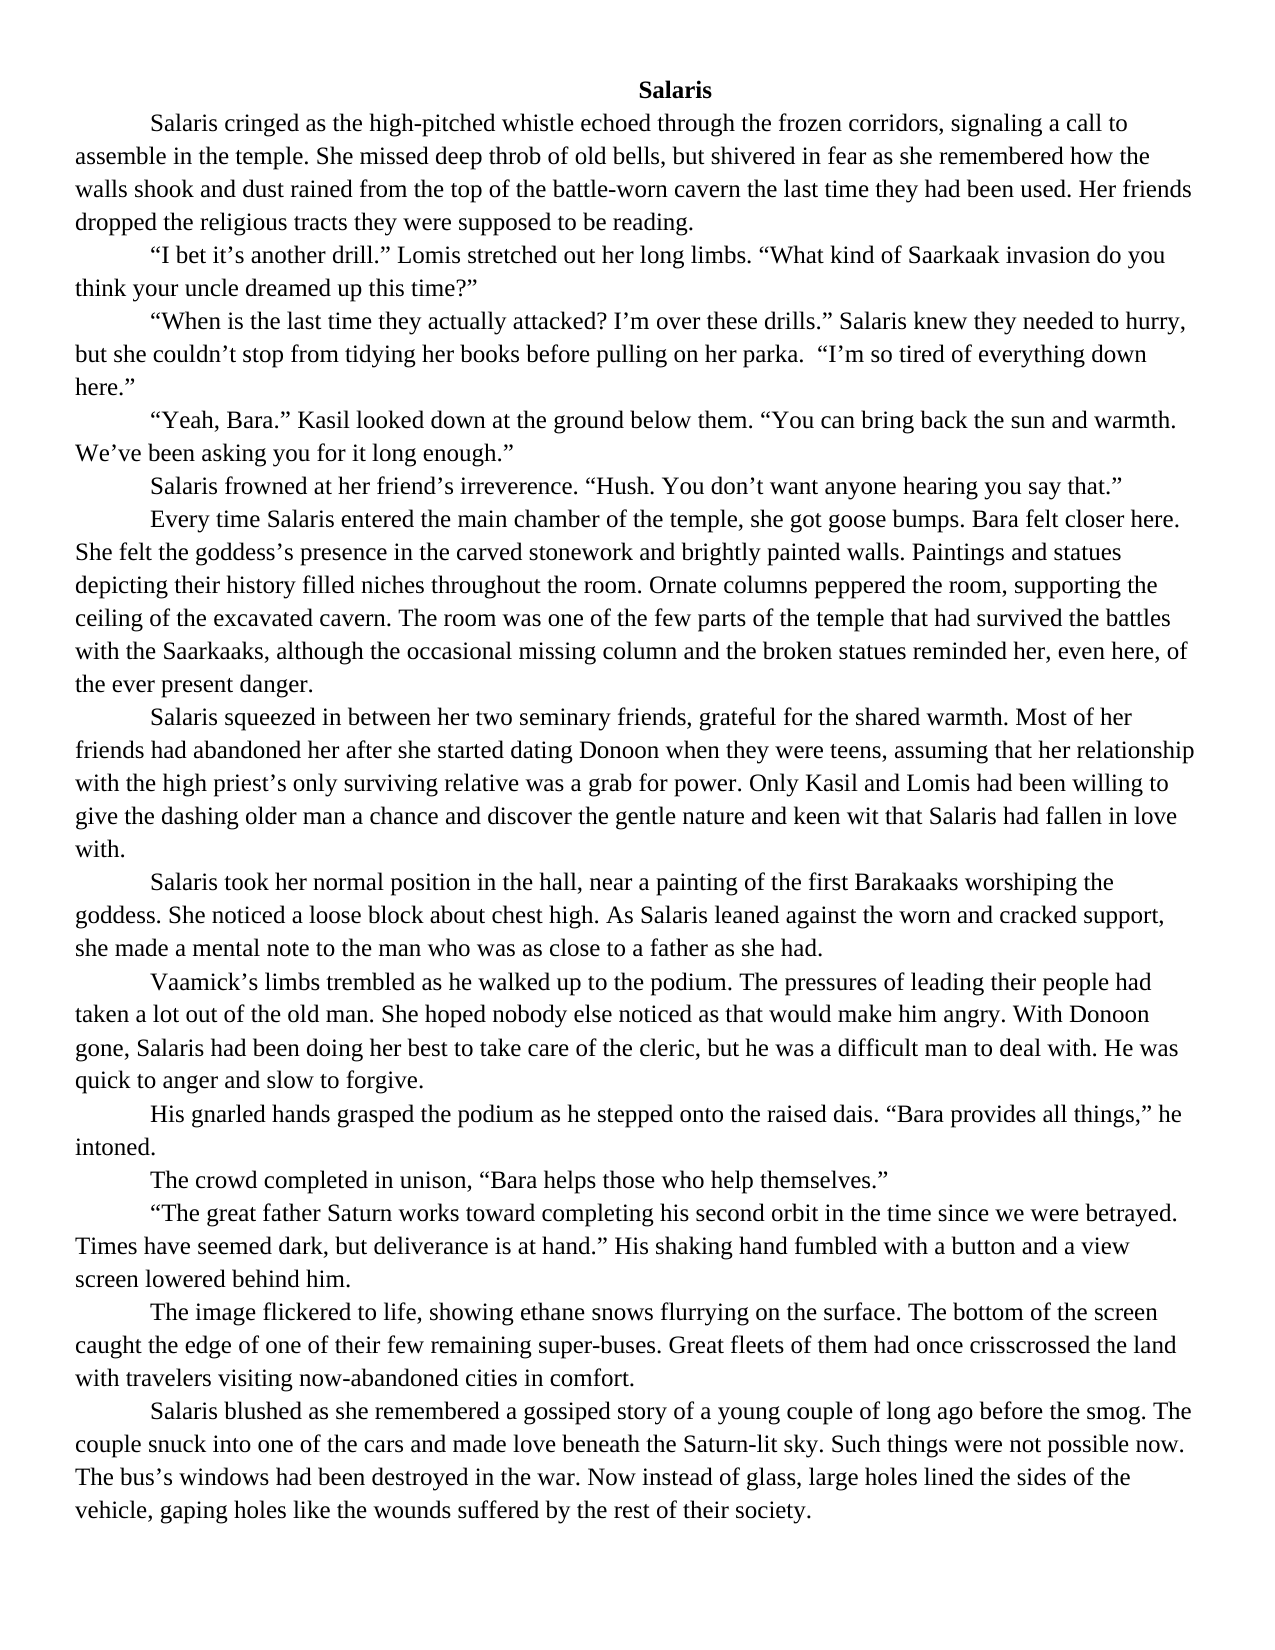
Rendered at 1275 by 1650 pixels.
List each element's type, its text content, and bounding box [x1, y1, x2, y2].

text Salaris frowned at her friend’s irreverence. “Hush. You don’t want anyone hearing you say that.” [75, 471, 1200, 500]
text “When is the last time they actually attacked? I’m over these drills.” Salaris knew they needed to hurry, but she couldn’t stop from tidying her books before pulling on her parka. “I’m so tired of everything down here.” [75, 306, 1200, 401]
text Every time Salaris entered the main chamber of the temple, she got goose bumps. Bara felt closer here. She felt the goddess’s presence in the carved stonework and brightly painted walls. Paintings and statues depicting their history filled niches throughout the room. Ornate columns peppered the room, supporting the ceiling of the excavated cavern. The room was one of the few parts of the temple that had survived the battles with the Saarkaaks, although the occasional missing column and the broken statues reminded her, even here, of the ever present danger. [75, 504, 1200, 698]
text “Yeah, Bara.” Kasil looked down at the ground below them. “You can bring back the sun and warmth. We’ve been asking you for it long enough.” [75, 405, 1200, 467]
text Salaris cringed as the high-pitched whistle echoed through the frozen corridors, signaling a call to assemble in the temple. She missed deep throb of old bells, but shivered in fear as she remembered how the walls shook and dust rained from the top of the battle-worn cavern the last time they had been used. Her friends dropped the religious tracts they were supposed to be reading. [75, 108, 1200, 236]
text The crowd completed in unison, “Bara helps those who help themselves.” [75, 1165, 1200, 1193]
text “I bet it’s another drill.” Lomis stretched out her long limbs. “What kind of Saarkaak invasion do you think your uncle dreamed up this time?” [75, 240, 1200, 302]
text “The great father Saturn works toward completing his second orbit in the time since we were betrayed. Times have seemed dark, but deliverance is at hand.” His shaking hand fumbled with a button and a view screen lowered behind him. [75, 1198, 1200, 1292]
text The image flickered to life, showing ethane snows flurrying on the surface. The bottom of the screen caught the edge of one of their few remaining super-buses. Great fleets of them had once crisscrossed the land with travelers visiting now-abandoned cities in comfort. [75, 1297, 1200, 1392]
text Salaris squeezed in between her two seminary friends, grateful for the shared warmth. Most of her friends had abandoned her after she started dating Donoon when they were teens, assuming that her relationship with the high priest’s only surviving relative was a grab for power. Only Kasil and Lomis had been willing to give the dashing older man a chance and discover the gentle nature and keen wit that Salaris had fallen in love with. [75, 702, 1200, 863]
text Salaris took her normal position in the hall, near a painting of the first Barakaaks worshiping the goddess. She noticed a loose block about chest high. As Salaris leaned against the worn and cracked support, she made a mental note to the man who was as close to a father as she had. [75, 867, 1200, 962]
text Vaamick’s limbs trembled as he walked up to the podium. The pressures of leading their people had taken a lot out of the old man. She hoped nobody else noticed as that would make him angry. With Donoon gone, Salaris had been doing her best to take care of the cleric, but he was a difficult man to deal with. He was quick to anger and slow to forgive. [75, 967, 1200, 1094]
text Salaris blushed as she remembered a gossiped story of a young couple of long ago before the smog. The couple snuck into one of the cars and made love beneath the Saturn-lit sky. Such things were not possible now. The bus’s windows had been destroyed in the war. Now instead of glass, large holes lined the sides of the vehicle, gaping holes like the wounds suffered by the rest of their society. [75, 1396, 1200, 1524]
text His gnarled hands grasped the podium as he stepped onto the raised dais. “Bara provides all things,” he intoned. [75, 1099, 1200, 1160]
text Salaris [75, 75, 1200, 104]
